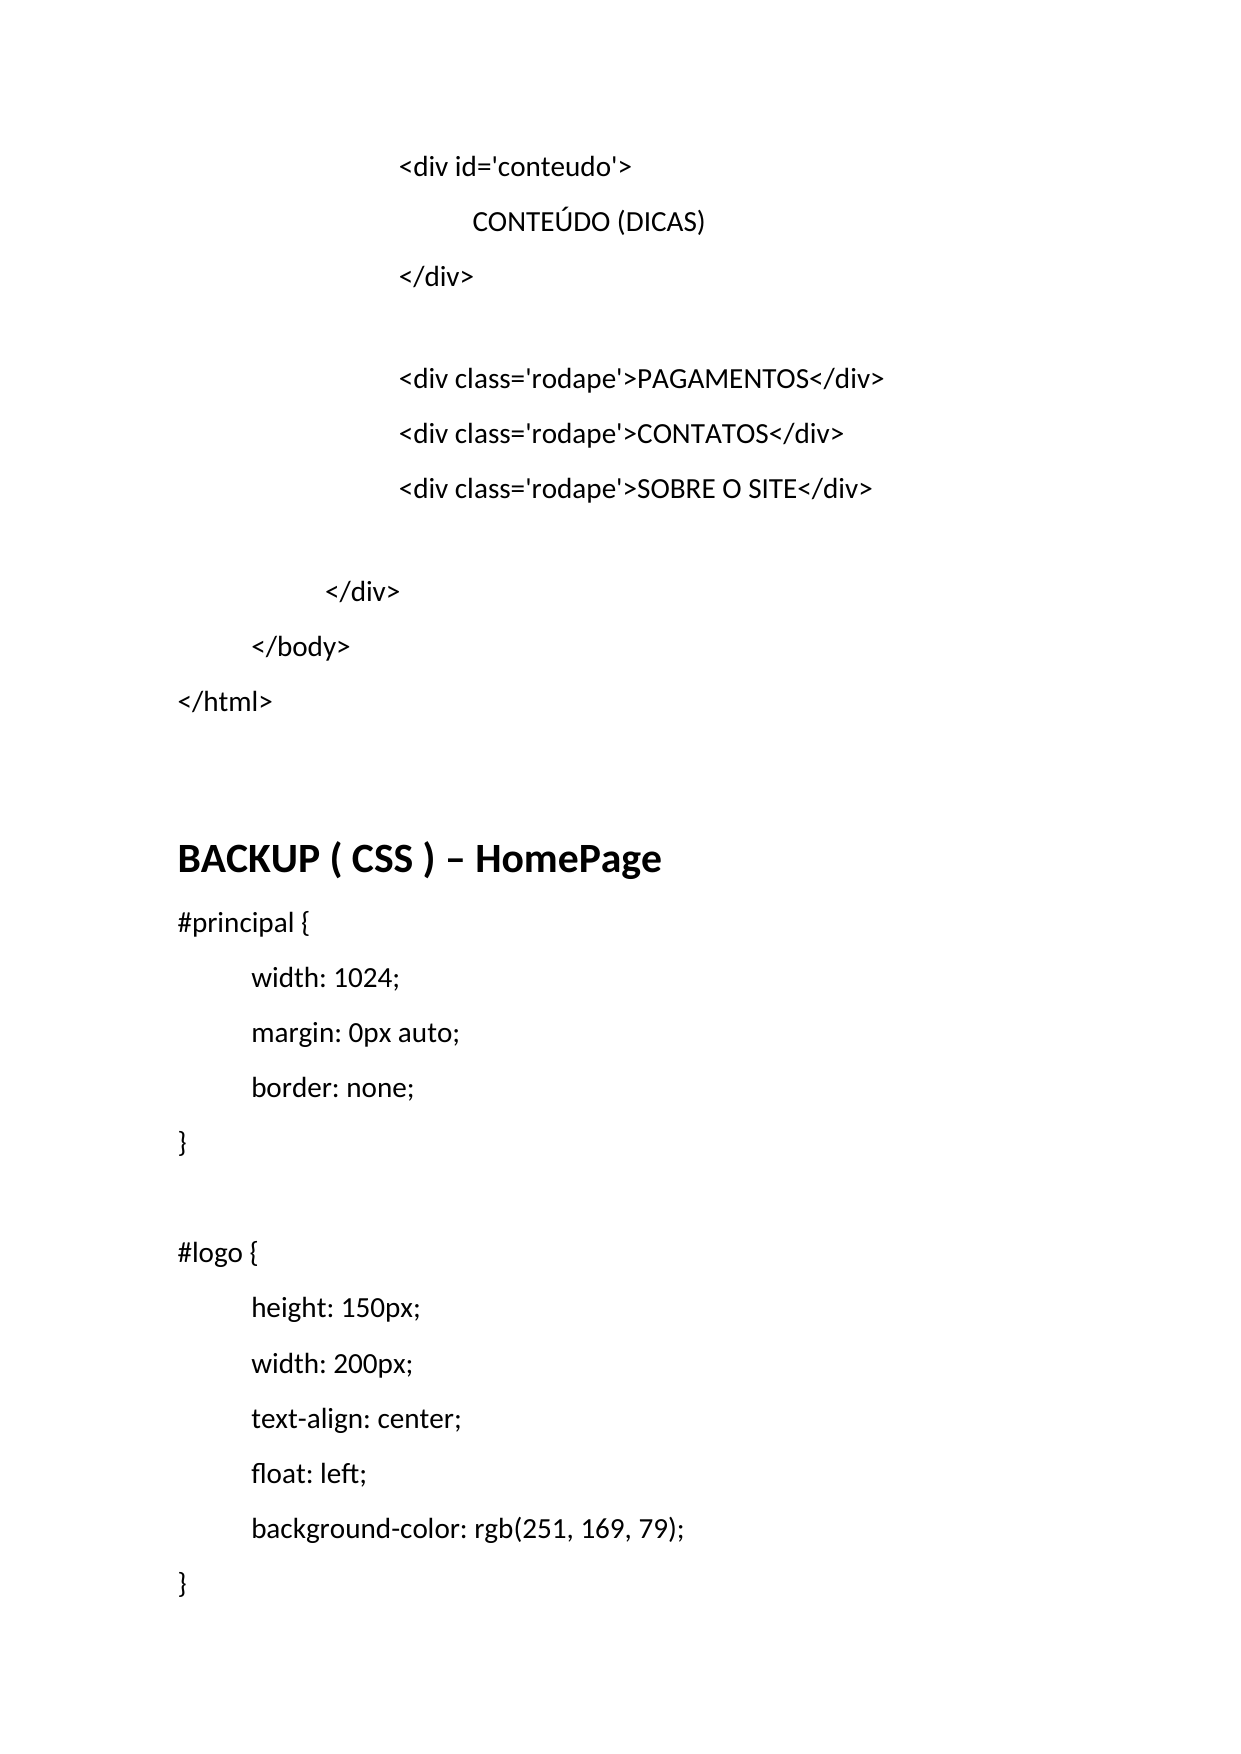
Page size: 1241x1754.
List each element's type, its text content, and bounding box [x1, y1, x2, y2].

text <div id='conteudo'> [177, 148, 1063, 183]
text </div> [177, 573, 1063, 609]
text </div> [177, 258, 1063, 293]
text #principal { [177, 904, 1063, 939]
text </html> [177, 683, 1063, 719]
text <div class='rodape'>SOBRE O SITE</div> [177, 471, 1063, 506]
text </body> [177, 628, 1063, 664]
text height: 150px; [177, 1289, 1063, 1325]
text width: 200px; [177, 1345, 1063, 1380]
text } [177, 1124, 1063, 1160]
text margin: 0px auto; [177, 1014, 1063, 1050]
text border: none; [177, 1069, 1063, 1105]
text <div class='rodape'>CONTATOS</div> [177, 416, 1063, 451]
text <div class='rodape'>PAGAMENTOS</div> [177, 360, 1063, 396]
text width: 1024; [177, 959, 1063, 994]
text BACKUP ( CSS ) – HomePage [177, 832, 1063, 883]
text } [177, 1565, 1063, 1601]
text background-color: rgb(251, 169, 79); [177, 1510, 1063, 1546]
text #logo { [177, 1234, 1063, 1270]
text text-align: center; [177, 1400, 1063, 1435]
text float: left; [177, 1455, 1063, 1491]
text CONTEÚDO (DICAS) [177, 203, 1063, 238]
